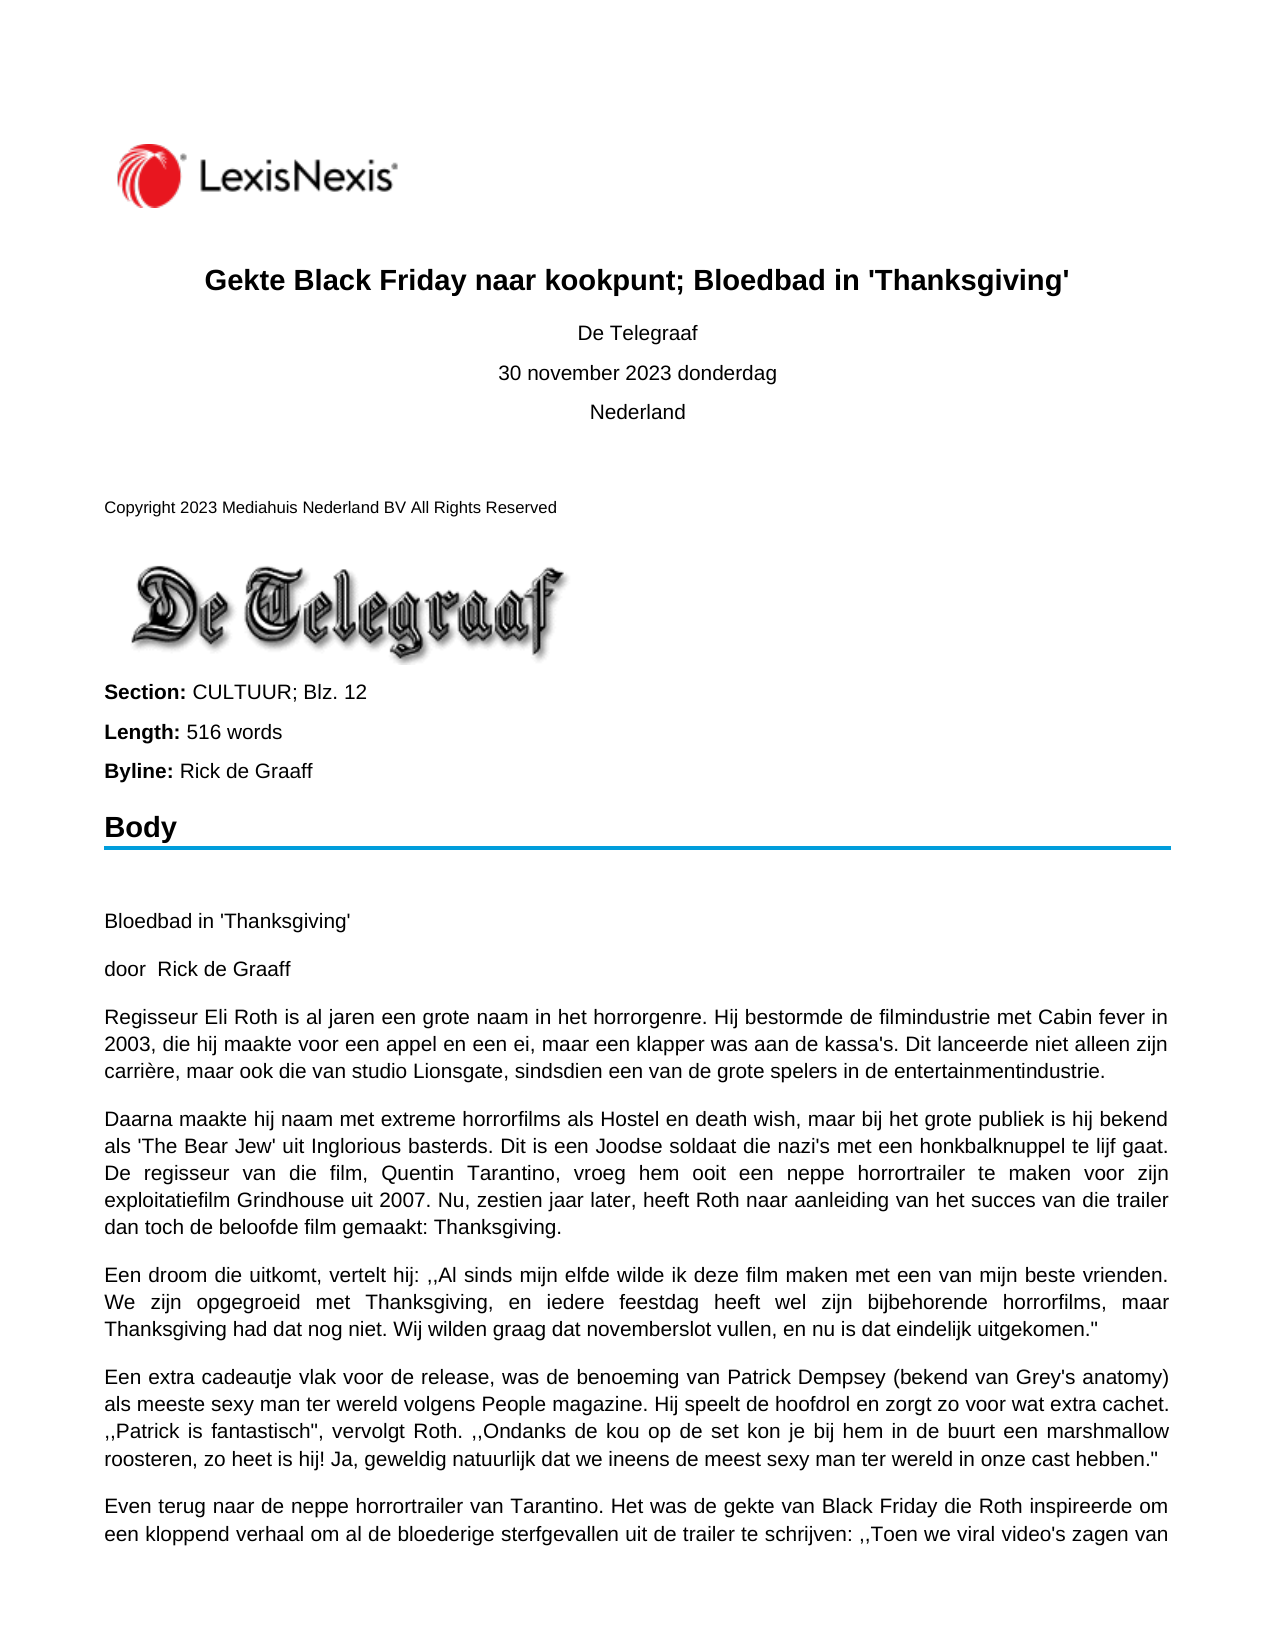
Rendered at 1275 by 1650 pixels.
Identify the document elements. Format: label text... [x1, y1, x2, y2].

text Regisseur Eli Roth is al jaren een grote naam in het horrorgenre. Hij bestormde de filmindustrie met Cabin fever in 2003, die hij maakte voor een appel en een ei, maar een klapper was aan de kassa's. Dit lanceerde niet alleen zijn carrière, maar ook die van studio Lionsgate, sindsdien een van de grote spelers in de entertainmentindustrie. [104, 1002, 1171, 1083]
picture [104, 144, 412, 208]
text Copyright 2023 Mediahuis Nederland BV All Rights Reserved [104, 465, 1171, 517]
text Bloedbad in 'Thanksgiving' [104, 906, 1171, 933]
text De Telegraaf [104, 318, 1171, 345]
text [104, 1491, 1171, 1545]
text Een droom die uitkomt, vertelt hij: ,,Al sinds mijn elfde wilde ik deze film maken met een van mijn beste vrienden. We zijn opgegroeid met Thanksgiving, en iedere feestdag heeft wel zijn bijbehorende horrorfilms, maar Thanksgiving had dat nog niet. Wij wilden graag dat novemberslot vullen, en nu is dat eindelijk uitgekomen." [104, 1260, 1171, 1341]
text Body [104, 808, 1171, 843]
text 30 november 2023 donderdag [104, 357, 1171, 384]
text Byline: Rick de Graaff [104, 756, 1171, 783]
text Nederland [104, 397, 1171, 424]
text Section: CULTUUR; Blz. 12 [104, 677, 1171, 704]
text Daarna maakte hij naam met extreme horrorfilms als Hostel en death wish, maar bij het grote publiek is hij bekend als 'The Bear Jew' uit Inglorious basterds. Dit is een Joodse soldaat die nazi's met een honkbalknuppel te lijf gaat. De regisseur van die film, Quentin Tarantino, vroeg hem ooit een neppe horrortrailer te maken voor zijn exploitatiefilm Grindhouse uit 2007. Nu, zestien jaar later, heeft Roth naar aanleiding van het succes van die trailer dan toch de beloofde film gemaakt: Thanksgiving. [104, 1104, 1171, 1239]
text Een extra cadeautje vlak voor de release, was de benoeming van Patrick Dempsey (bekend van Grey's anatomy) als meeste sexy man ter wereld volgens People magazine. Hij speelt de hoofdrol en zorgt zo voor wat extra cachet. ,,Patrick is fantastisch", vervolgt Roth. ,,Ondanks de kou op de set kon je bij hem in de buurt een marshmallow roosteren, zo heet is hij! Ja, geweldig natuurlijk dat we ineens de meest sexy man ter wereld in onze cast hebben." [104, 1362, 1171, 1470]
text Length: 516 words [104, 716, 1171, 743]
text door Rick de Graaff [104, 954, 1171, 981]
subtitle Gekte Black Friday naar kookpunt; Bloedbad in 'Thanksgiving' [104, 261, 1171, 297]
